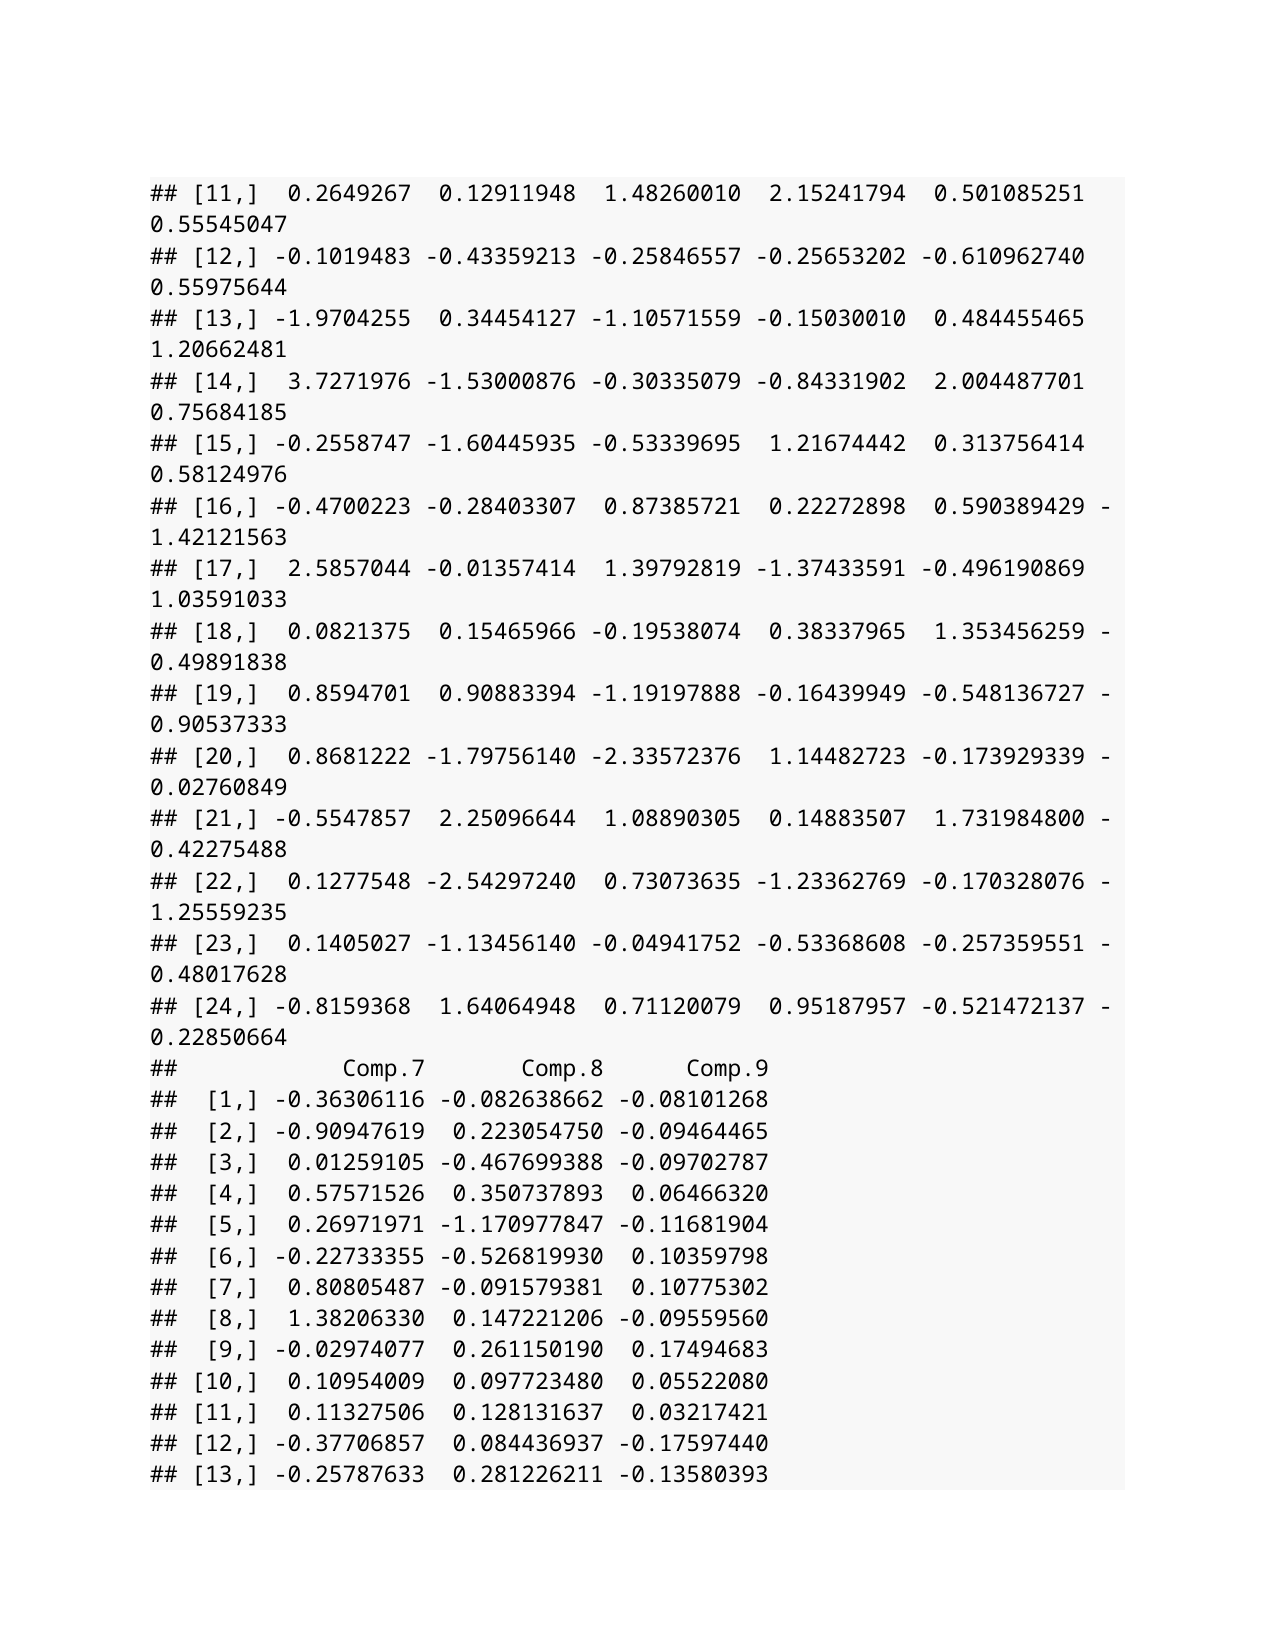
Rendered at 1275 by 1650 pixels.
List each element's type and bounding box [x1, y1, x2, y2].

text [150, 177, 1125, 1490]
